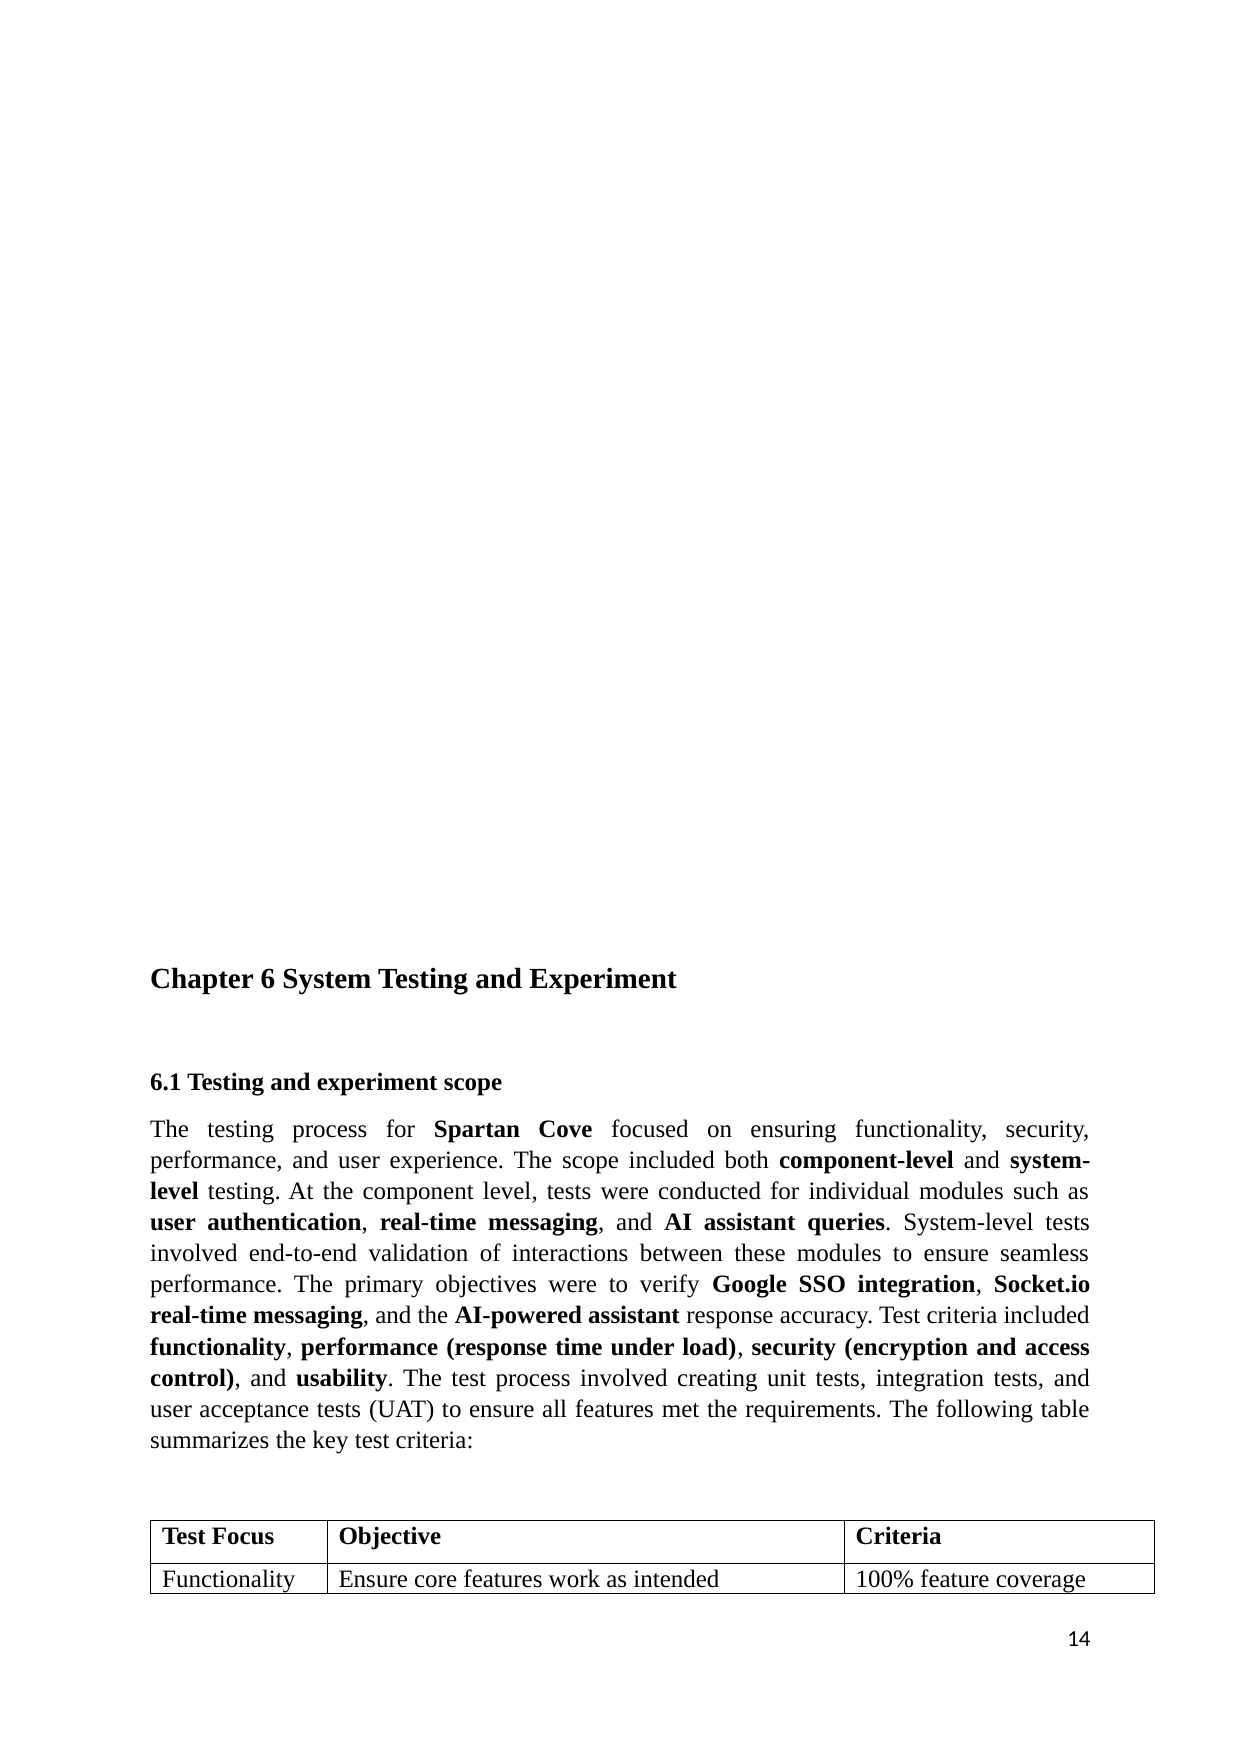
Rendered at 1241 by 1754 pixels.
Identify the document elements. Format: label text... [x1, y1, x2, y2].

text 6.1 Testing and experiment scope [150, 1067, 1090, 1095]
table_cell Ensure core features work as intended [328, 1564, 844, 1593]
table_cell Functionality [151, 1564, 327, 1593]
text Chapter 6 System Testing and Experiment [150, 961, 1090, 994]
table_header Test Focus [151, 1521, 327, 1563]
table_header Criteria [845, 1521, 1154, 1563]
table_cell 100% feature coverage [845, 1564, 1154, 1593]
table_header Objective [328, 1521, 844, 1563]
